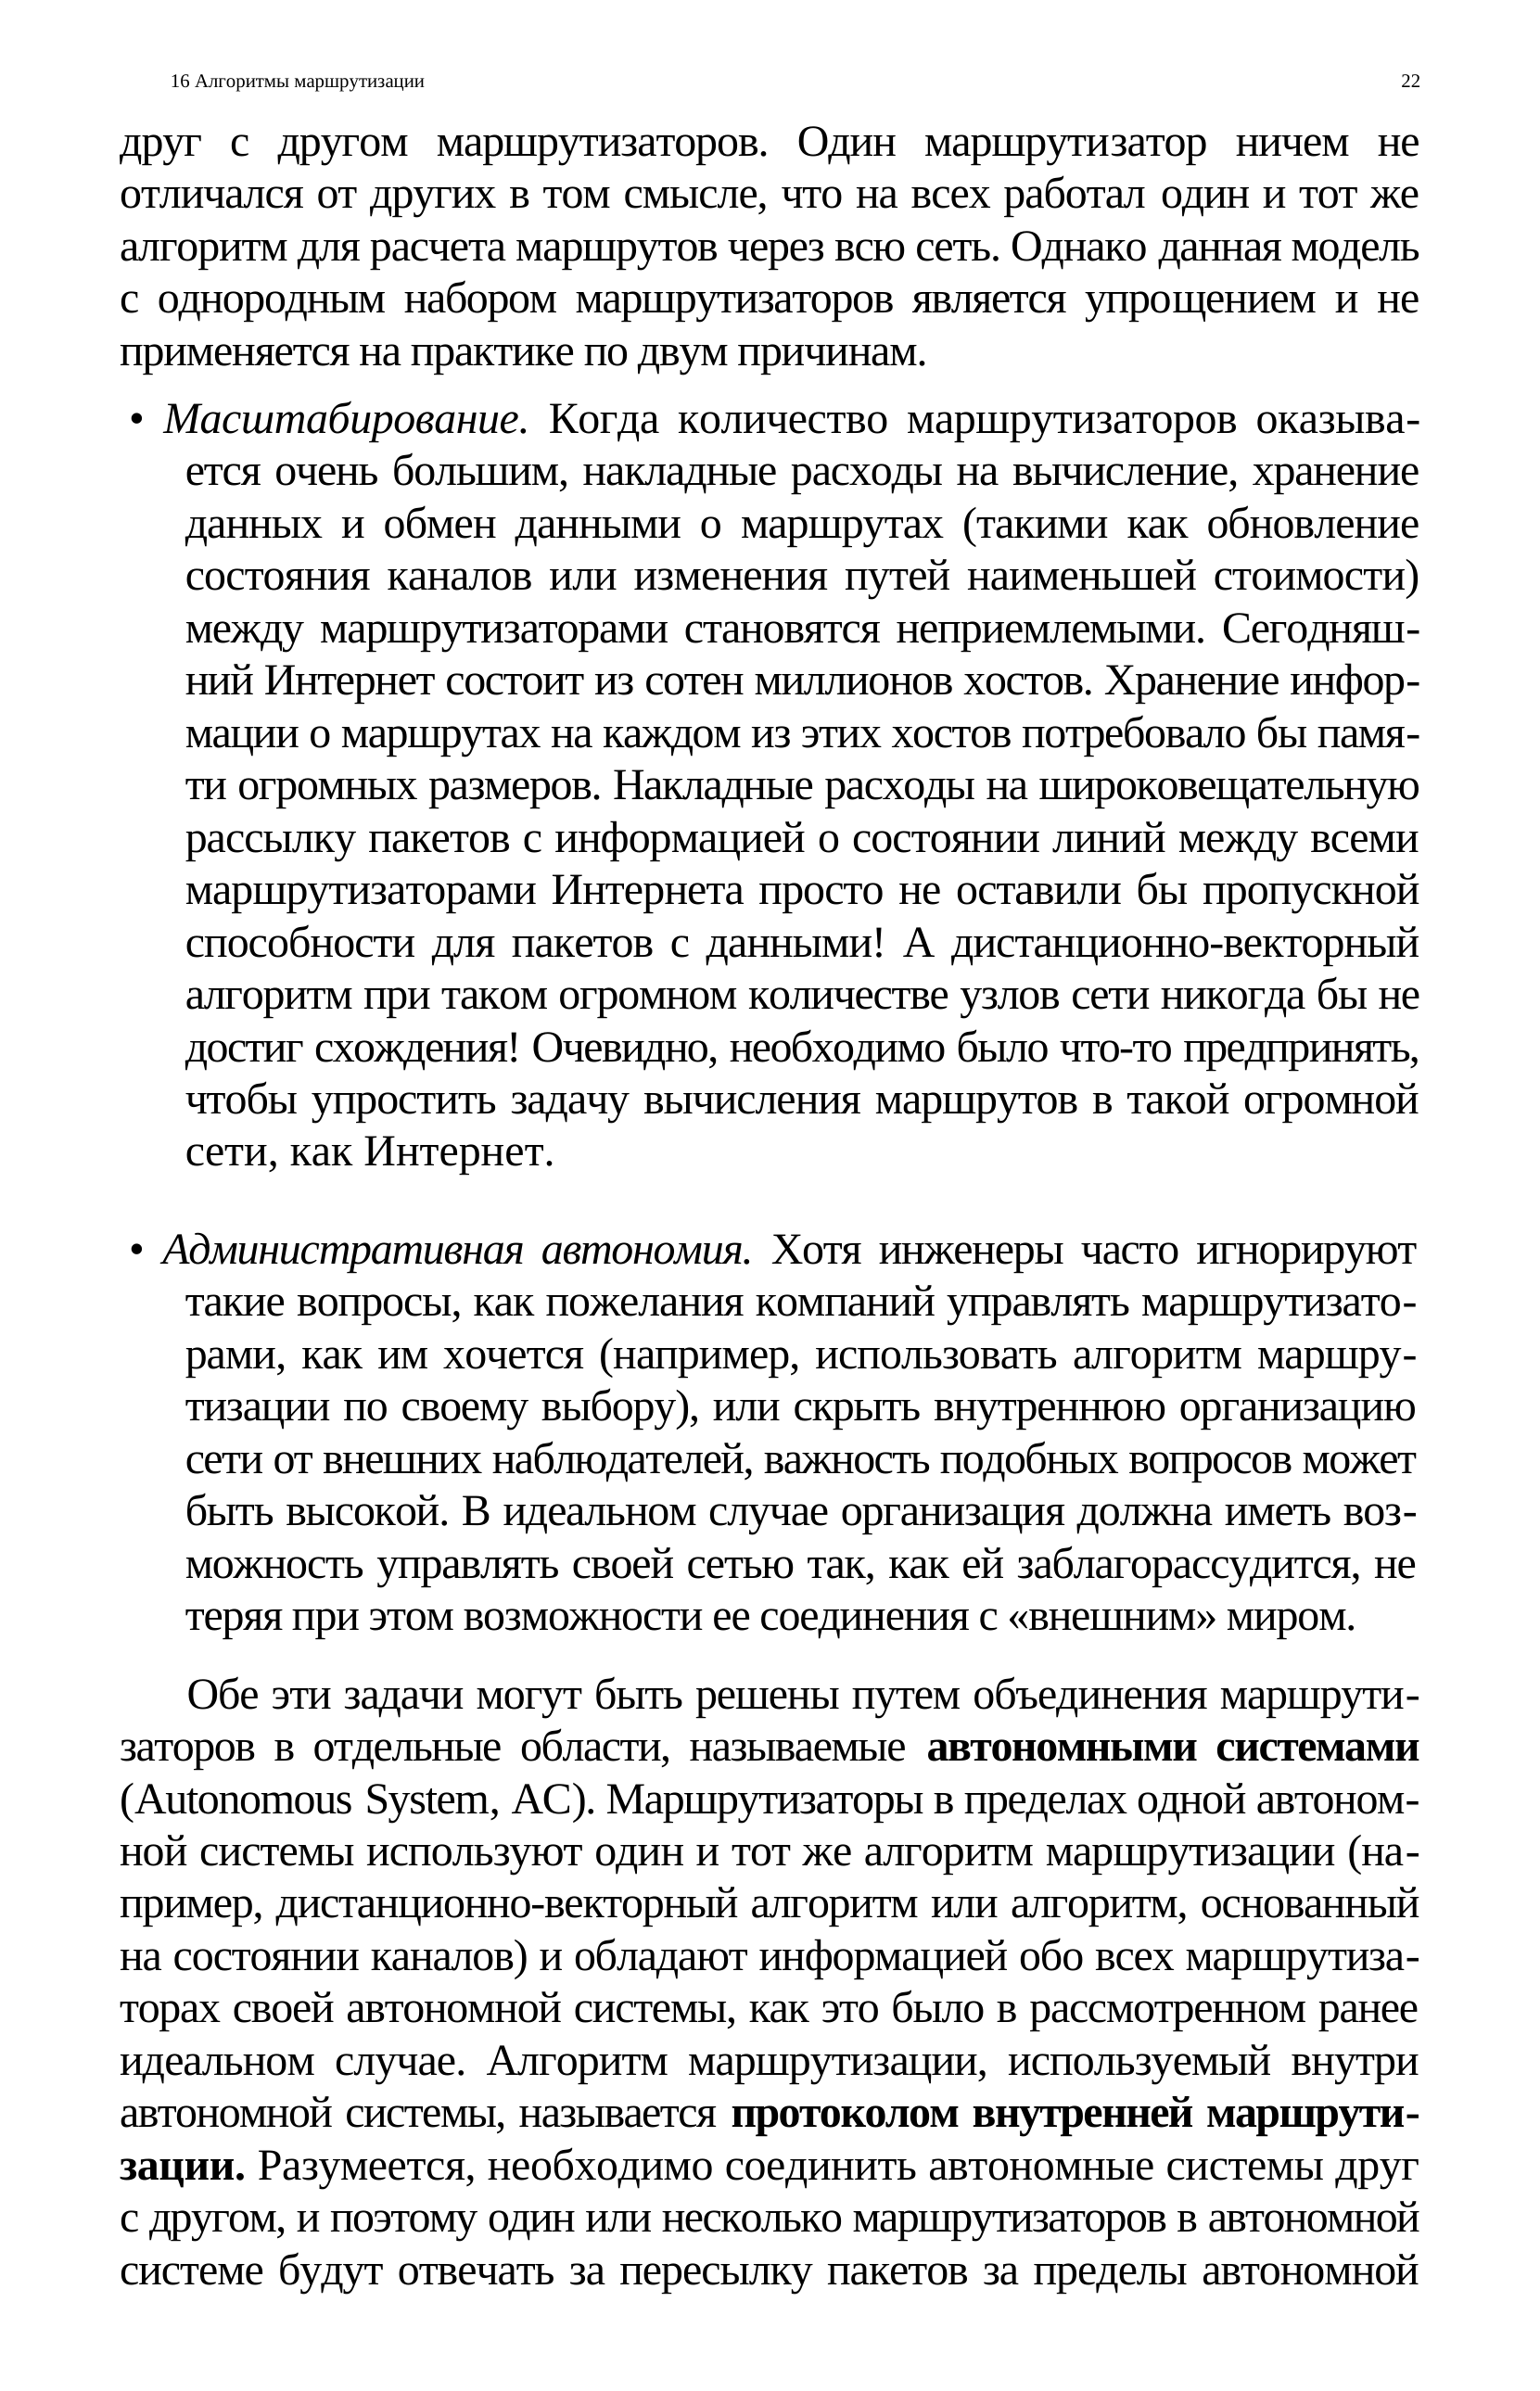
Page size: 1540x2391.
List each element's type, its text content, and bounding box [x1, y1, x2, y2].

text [120, 114, 1419, 375]
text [120, 1667, 1419, 2295]
text • Масштабирование. Когда количество маршрутизаторов оказывается очень большим, накладные расходы на вычисление, хранение данных и обмен данными о маршрутах (такими как обновление состояния каналов или изменения путей наименьшей стоимости) между маршрутизаторами становятся неприемлемыми. Сегодняшний Интернет состоит из сотен миллионов хостов. Хранение информации о маршрутах на каждом из этих хостов потребовало бы памяти огромных размеров. Накладные расходы на широковещательную рассылку пакетов с информацией о состоянии линий между всеми маршрутизаторами Интернета просто не оставили бы пропускной способности для пакетов с данными! А дистанционно-векторный алгоритм при таком огромном количестве узлов сети никогда бы не достиг схождения! Очевидно, необходимо было что-то предпринять, чтобы упростить задачу вычисления маршрутов в такой огромной сети, как Интернет. [129, 391, 1420, 1176]
text • Административная автономия. Хотя инженеры часто игнорируют такие вопросы, как пожелания компаний управлять маршрутизаторами, как им хочется (например, использовать алгоритм маршрутизации по своему выбору), или скрыть внутреннюю организацию сети от внешних наблюдателей, важность подобных вопросов может быть высокой. В идеальном случае организация должна иметь возможность управлять своей сетью так, как ей заблагорассудится, не теряя при этом возможности ее соединения с «внешним» миром. [129, 1222, 1417, 1641]
